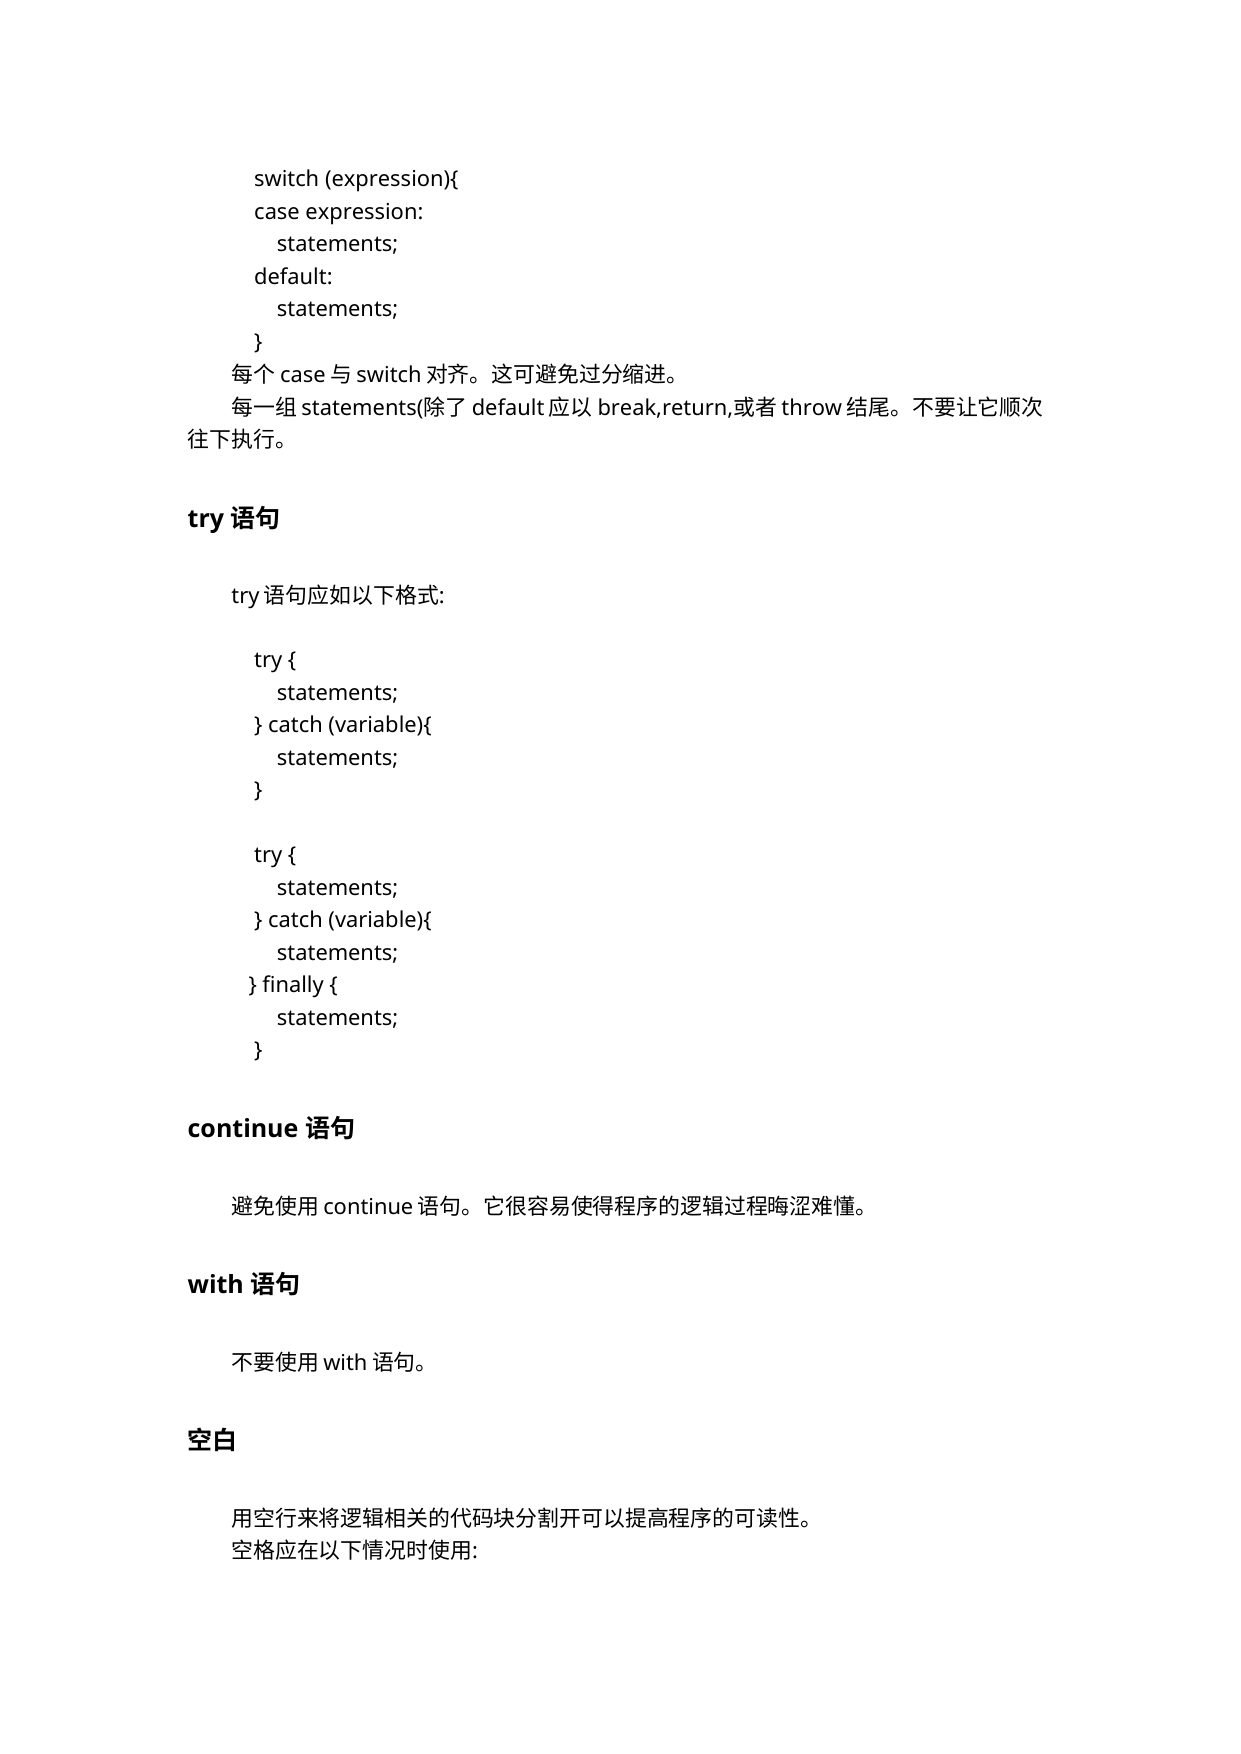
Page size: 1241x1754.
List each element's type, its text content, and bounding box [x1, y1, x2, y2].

text 空白 [187, 1406, 1053, 1471]
text default: [187, 259, 1053, 292]
text 每个 case与switch对齐。这可避免过分缩进。 [187, 357, 1053, 389]
text with 语句 [187, 1250, 1053, 1315]
text } [187, 324, 1053, 357]
text } finally { [187, 968, 1053, 1000]
text 不要使用with语句。 [187, 1344, 1053, 1377]
text } catch (variable){ [187, 708, 1053, 740]
text statements; [187, 227, 1053, 259]
text try { [187, 643, 1053, 675]
text continue 语句 [187, 1094, 1053, 1159]
text statements; [187, 870, 1053, 903]
text switch (expression){ [187, 162, 1053, 194]
text 避免使用continue语句。它很容易使得程序的逻辑过程晦涩难懂。 [187, 1189, 1053, 1221]
text try { [187, 838, 1053, 870]
text } [187, 1033, 1053, 1065]
text } catch (variable){ [187, 903, 1053, 935]
text statements; [187, 935, 1053, 968]
text statements; [187, 292, 1053, 324]
text statements; [187, 1000, 1053, 1033]
text } [187, 773, 1053, 805]
text try语句应如以下格式: [187, 578, 1053, 610]
text statements; [187, 675, 1053, 708]
text 每一组statements(除了default应以 break,return,或者throw结尾。不要让它顺次往下执行。 [187, 389, 1053, 454]
text statements; [187, 740, 1053, 773]
text try 语句 [187, 484, 1053, 549]
text case expression: [187, 194, 1053, 227]
text 空格应在以下情况时使用: [187, 1533, 1053, 1565]
text 用空行来将逻辑相关的代码块分割开可以提高程序的可读性。 [187, 1500, 1053, 1533]
